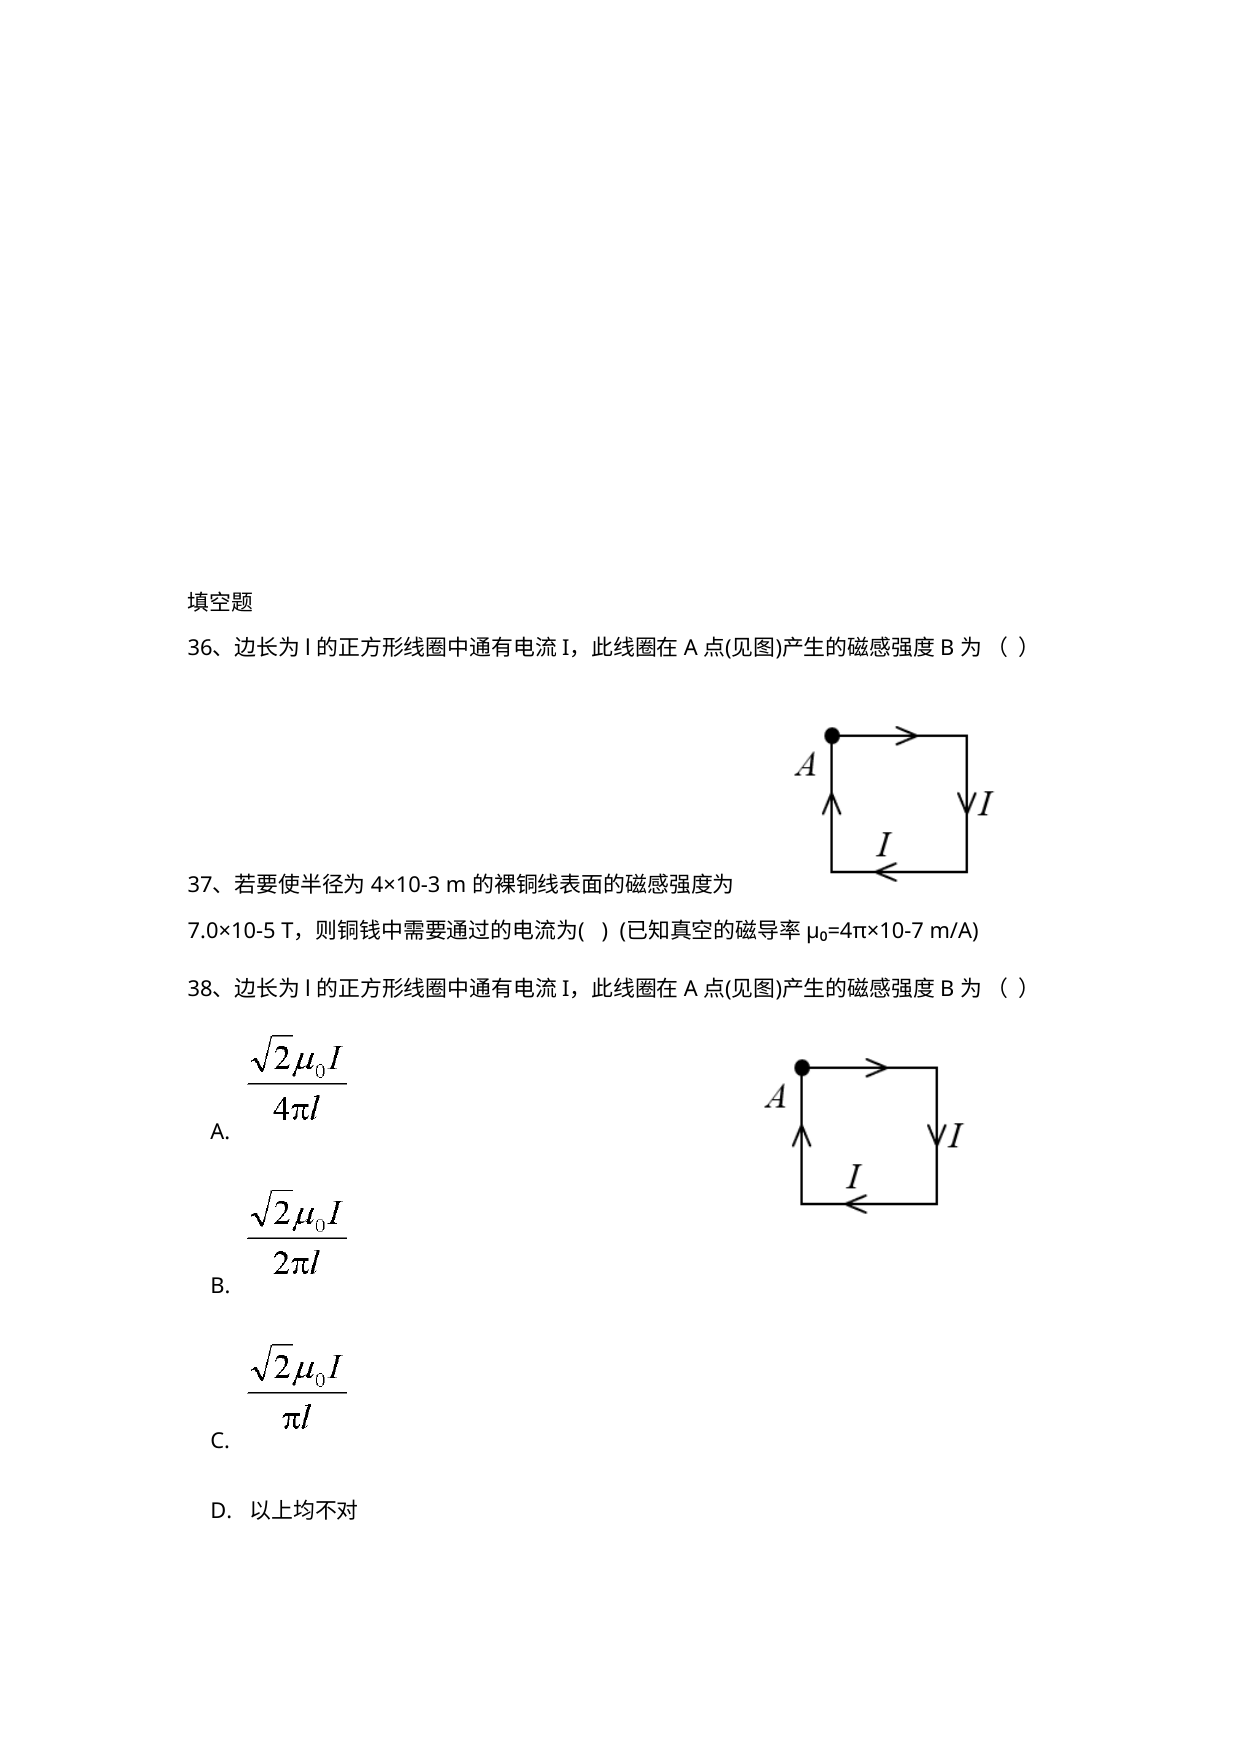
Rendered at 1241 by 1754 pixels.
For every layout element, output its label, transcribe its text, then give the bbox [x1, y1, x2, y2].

picture [241, 1183, 352, 1281]
text D. 以上均不对 [187, 1493, 1053, 1525]
text 36、边长为 l 的正方形线圈中通有电流 I，此线圈在 A 点(见图)产生的磁感强度 B 为 （ ） [187, 629, 1053, 662]
text B. [187, 1183, 1053, 1313]
text 填空题 [187, 584, 1053, 617]
picture [241, 1338, 352, 1436]
text A. [187, 1029, 1053, 1159]
picture [791, 719, 998, 889]
picture [241, 1028, 352, 1127]
text 37、若要使半径为 4×10-3 m 的裸铜线表面的磁感强度为 7.0×10-5 T，则铜钱中需要通过的电流为( ) (已知真空的磁导率 μ₀=4π×10-7 m/A) [187, 867, 1053, 945]
picture [761, 1051, 968, 1221]
text 38、边长为 l 的正方形线圈中通有电流 I，此线圈在 A 点(见图)产生的磁感强度 B 为 （ ） [187, 971, 1053, 1003]
text C. [187, 1338, 1053, 1468]
